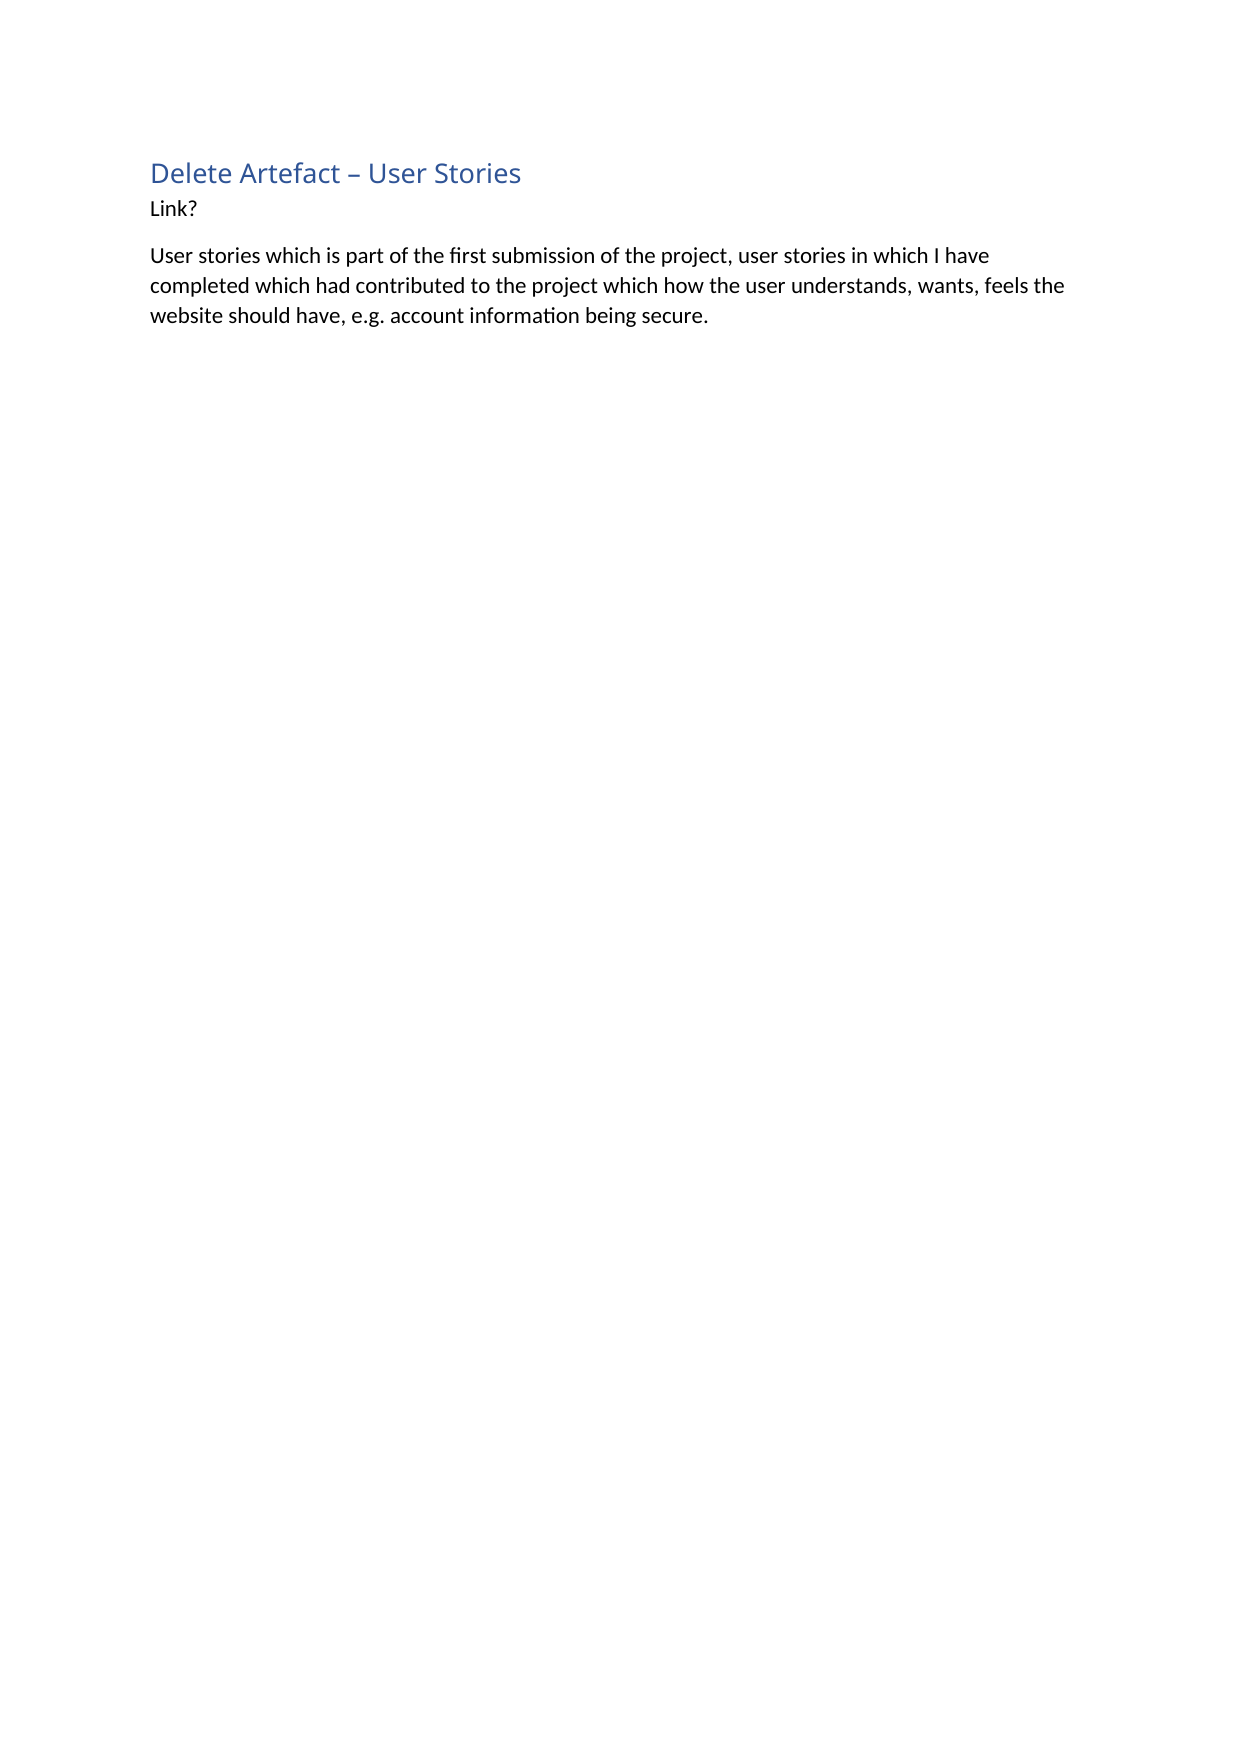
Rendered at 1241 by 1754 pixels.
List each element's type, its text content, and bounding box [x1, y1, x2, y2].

text Link? [150, 194, 1090, 222]
text User stories which is part of the first submission of the project, user stories in which I have completed which had contributed to the project which how the user understands, wants, feels the website should have, e.g. account information being secure. [150, 241, 1090, 329]
subtitle Delete Artefact – User Stories [150, 154, 1090, 191]
